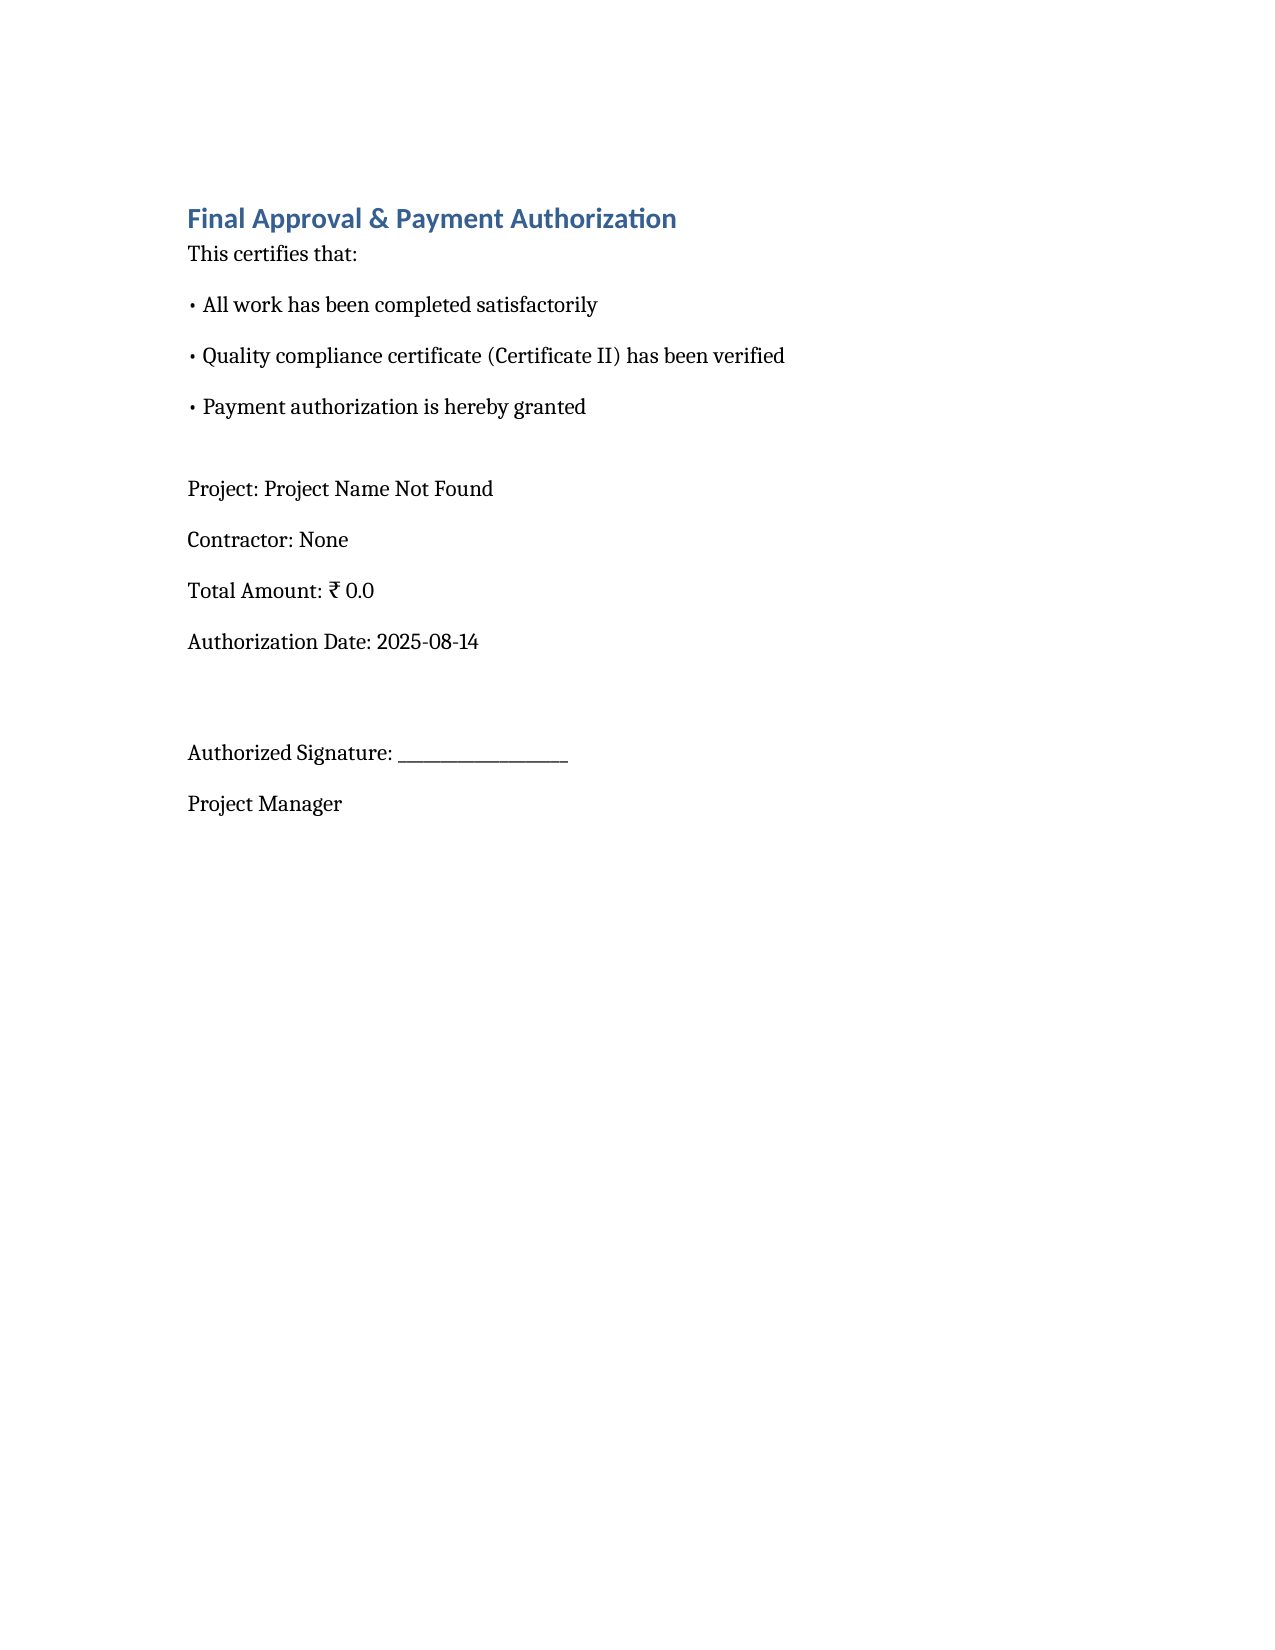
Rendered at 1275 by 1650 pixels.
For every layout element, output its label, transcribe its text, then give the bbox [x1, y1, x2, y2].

subtitle Final Approval & Payment Authorization [187, 200, 1087, 236]
text Total Amount: ₹ 0.0 [187, 577, 1087, 604]
text Contractor: None [187, 526, 1087, 553]
text Authorized Signature: ____________________ [187, 679, 1087, 766]
text Project Manager [187, 791, 1087, 817]
text • Payment authorization is hereby granted [187, 394, 1087, 420]
text • All work has been completed satisfactorily [187, 292, 1087, 318]
text This certifies that: [187, 241, 1087, 267]
text Authorization Date: 2025-08-14 [187, 628, 1087, 655]
text Project: Project Name Not Found [187, 445, 1087, 502]
text • Quality compliance certificate (Certificate II) has been verified [187, 343, 1087, 369]
